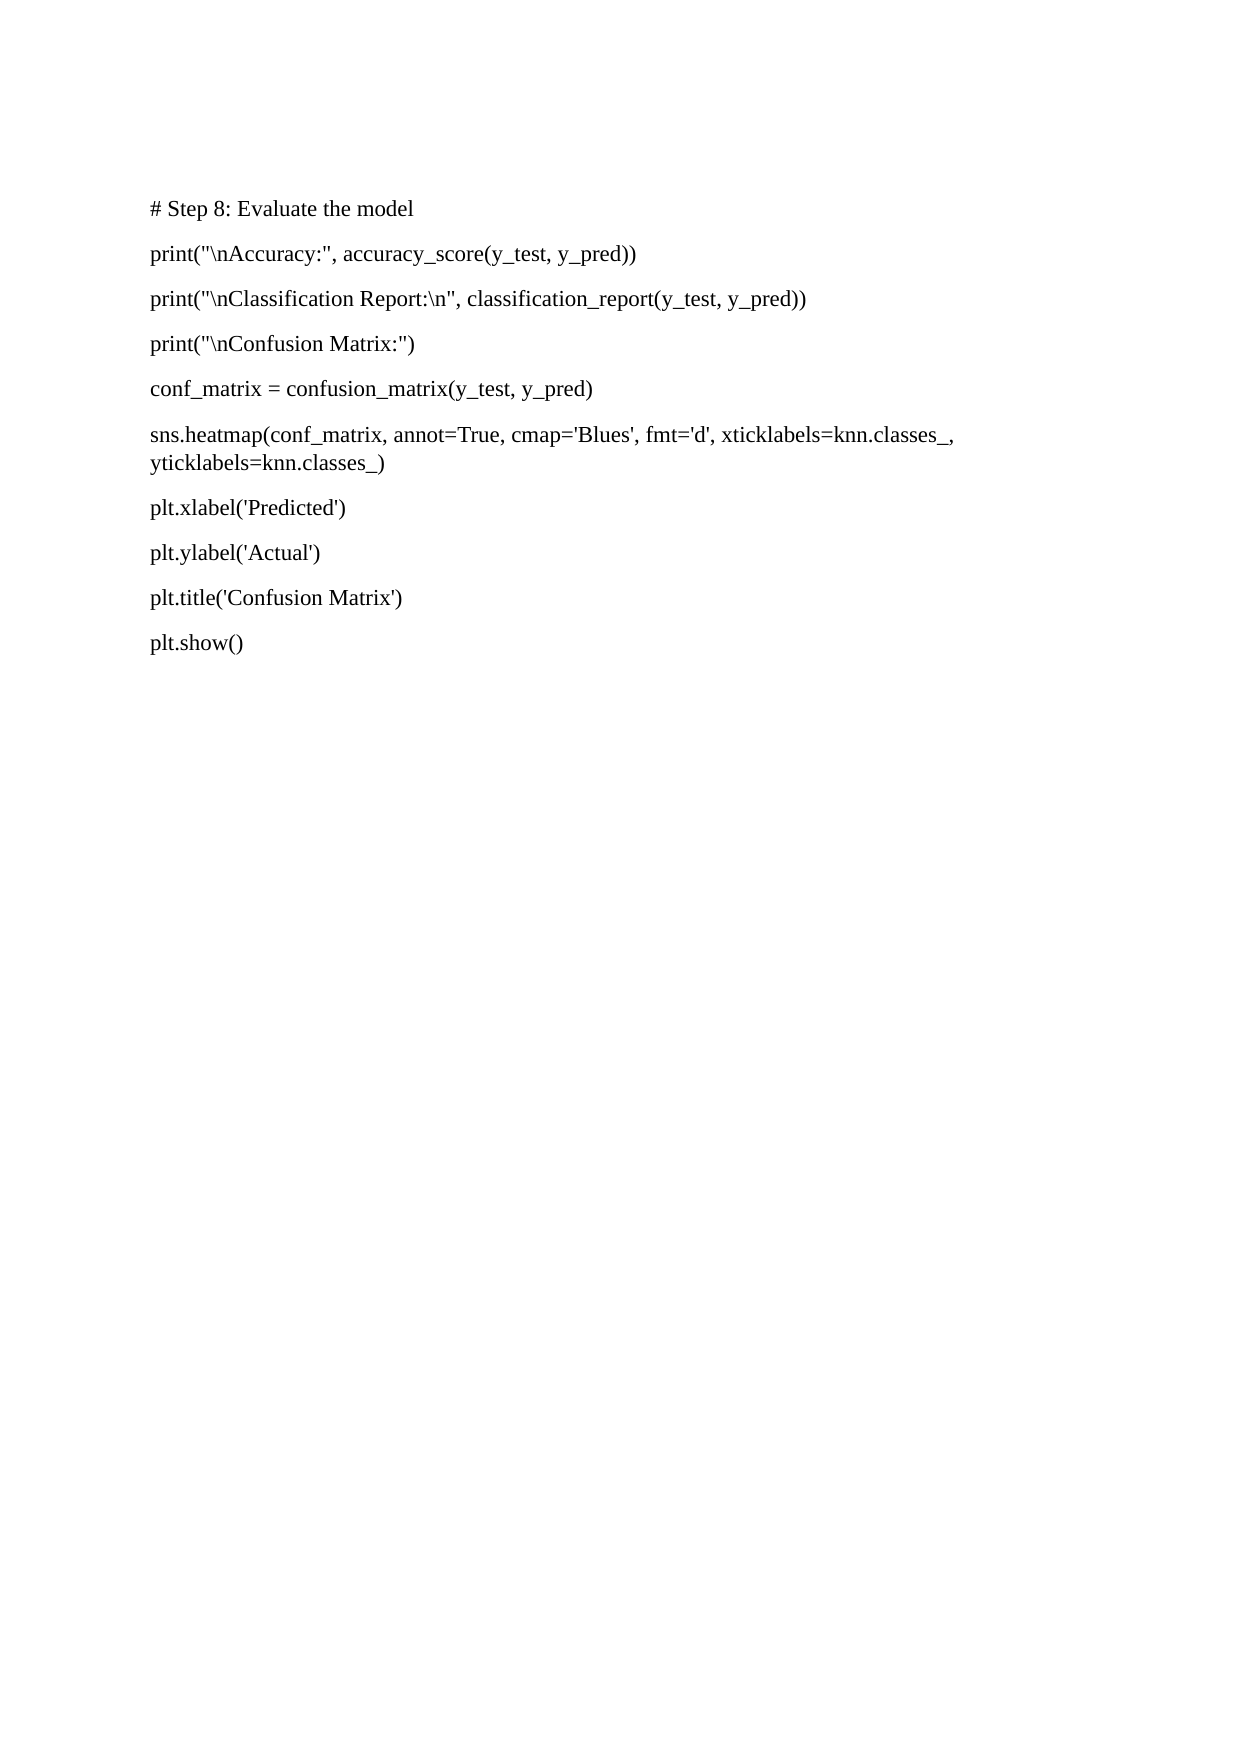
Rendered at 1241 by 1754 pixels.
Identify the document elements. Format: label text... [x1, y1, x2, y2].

text print("\nAccuracy:", accuracy_score(y_test, y_pred)) [150, 240, 1090, 267]
text plt.show() [150, 629, 1090, 656]
text print("\nConfusion Matrix:") [150, 330, 1090, 357]
text # Step 8: Evaluate the model [150, 195, 1090, 221]
text plt.ylabel('Actual') [150, 539, 1090, 566]
text plt.title('Confusion Matrix') [150, 584, 1090, 611]
text conf_matrix = confusion_matrix(y_test, y_pred) [150, 376, 1090, 402]
text plt.xlabel('Predicted') [150, 494, 1090, 521]
text print("\nClassification Report:\n", classification_report(y_test, y_pred)) [150, 285, 1090, 312]
text sns.heatmap(conf_matrix, annot=True, cmap='Blues', fmt='d', xticklabels=knn.classes_, yticklabels=knn.classes_) [150, 421, 1090, 475]
